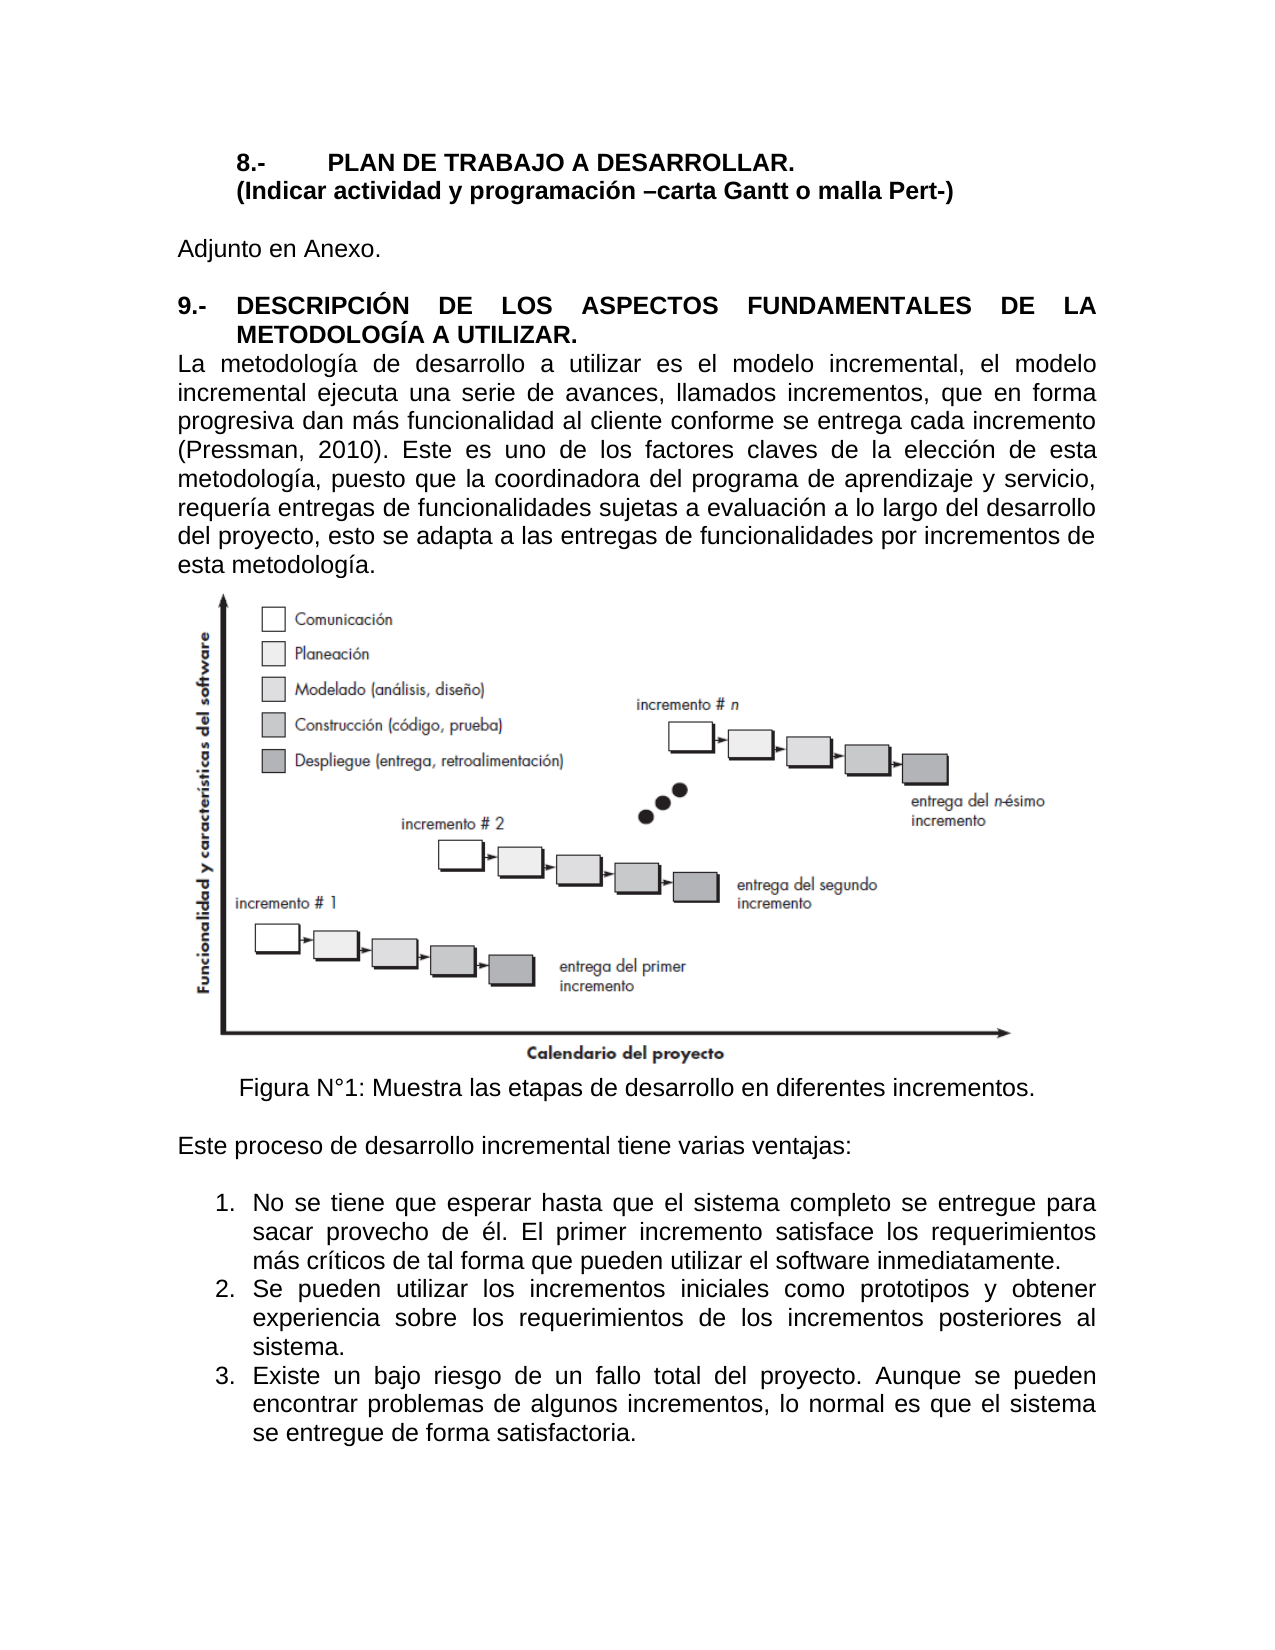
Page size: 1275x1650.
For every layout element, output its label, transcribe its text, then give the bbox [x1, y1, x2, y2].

text 9.- DESCRIPCIÓN DE LOS ASPECTOS FUNDAMENTALES DE LA METODOLOGÍA A UTILIZAR. [177, 291, 1098, 349]
text Figura N°1: Muestra las etapas de desarrollo en diferentes incrementos. [177, 1074, 1098, 1102]
text La metodología de desarrollo a utilizar es el modelo incremental, el modelo incremental ejecuta una serie de avances, llamados incrementos, que en forma progresiva dan más funcionalidad al cliente conforme se entrega cada incremento (Pressman, 2010). Este es uno de los factores claves de la elección de esta metodología, puesto que la coordinadora del programa de aprendizaje y servicio, requería entregas de funcionalidades sujetas a evaluación a lo largo del desarrollo del proyecto, esto se adapta a las entregas de funcionalidades por incrementos de esta metodología. [177, 349, 1098, 578]
text Adjunto en Anexo. [177, 234, 1098, 263]
list Existe un bajo riesgo de un fallo total del proyecto. Aunque se pueden encontrar problemas de algunos incrementos, lo normal es que el sistema se entregue de forma satisfactoria. [215, 1361, 1098, 1447]
text Este proceso de desarrollo incremental tiene varias ventajas: [177, 1131, 1098, 1159]
picture [177, 578, 1098, 1074]
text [177, 148, 1098, 176]
list No se tiene que esperar hasta que el sistema completo se entregue para sacar provecho de él. El primer incremento satisface los requerimientos más críticos de tal forma que pueden utilizar el software inmediatamente. [215, 1188, 1098, 1274]
list Se pueden utilizar los incrementos iniciales como prototipos y obtener experiencia sobre los requerimientos de los incrementos posteriores al sistema. [215, 1274, 1098, 1361]
text (Indicar actividad y programación –carta Gantt o malla Pert-) [177, 176, 1098, 205]
